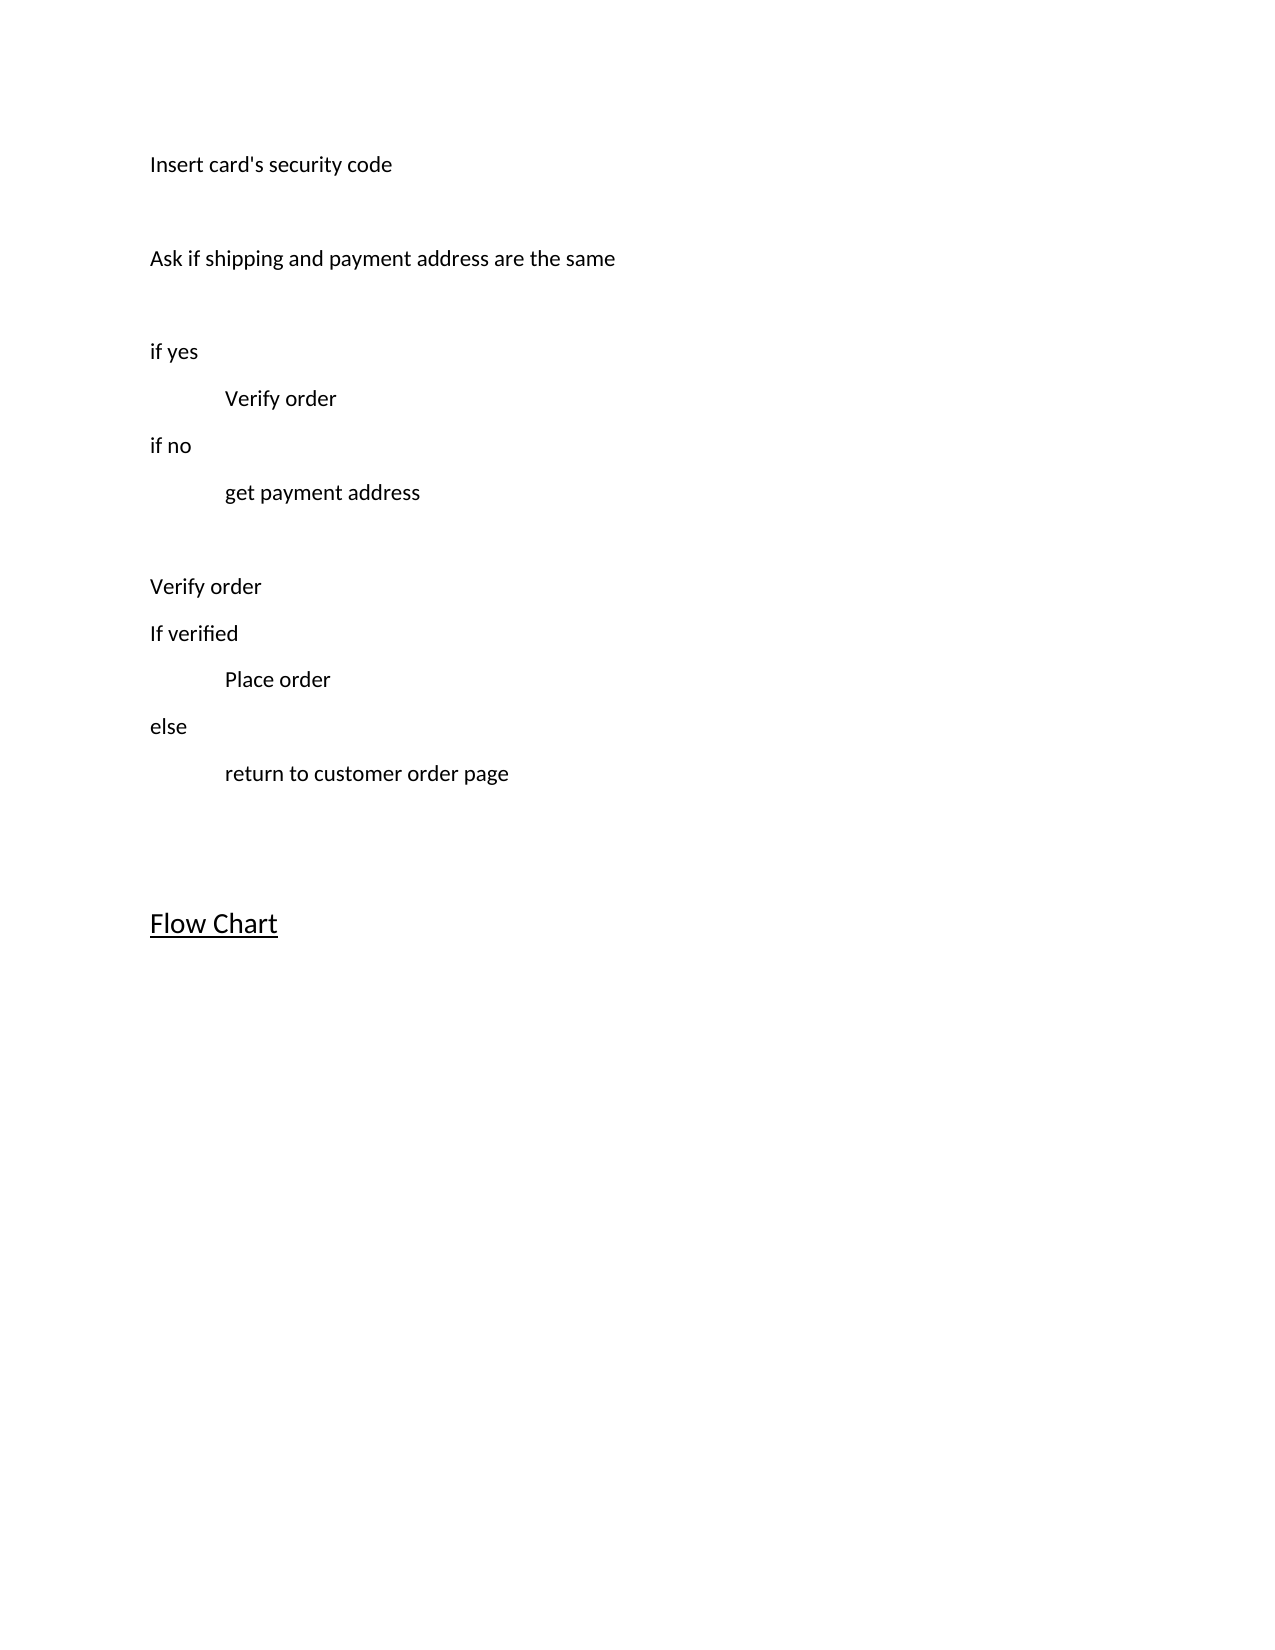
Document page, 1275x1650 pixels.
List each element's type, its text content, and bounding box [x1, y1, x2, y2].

text if yes [150, 337, 1125, 366]
text If verified [150, 619, 1125, 647]
text Verify order [150, 384, 1125, 412]
text Insert card's security code [150, 150, 1125, 178]
text if no [150, 431, 1125, 459]
text Ask if shipping and payment address are the same [150, 244, 1125, 272]
text get payment address [150, 478, 1125, 506]
text else [150, 712, 1125, 741]
text return to customer order page [150, 759, 1125, 787]
text Place order [150, 666, 1125, 694]
text Flow Chart [150, 905, 1125, 941]
text Verify order [150, 572, 1125, 600]
